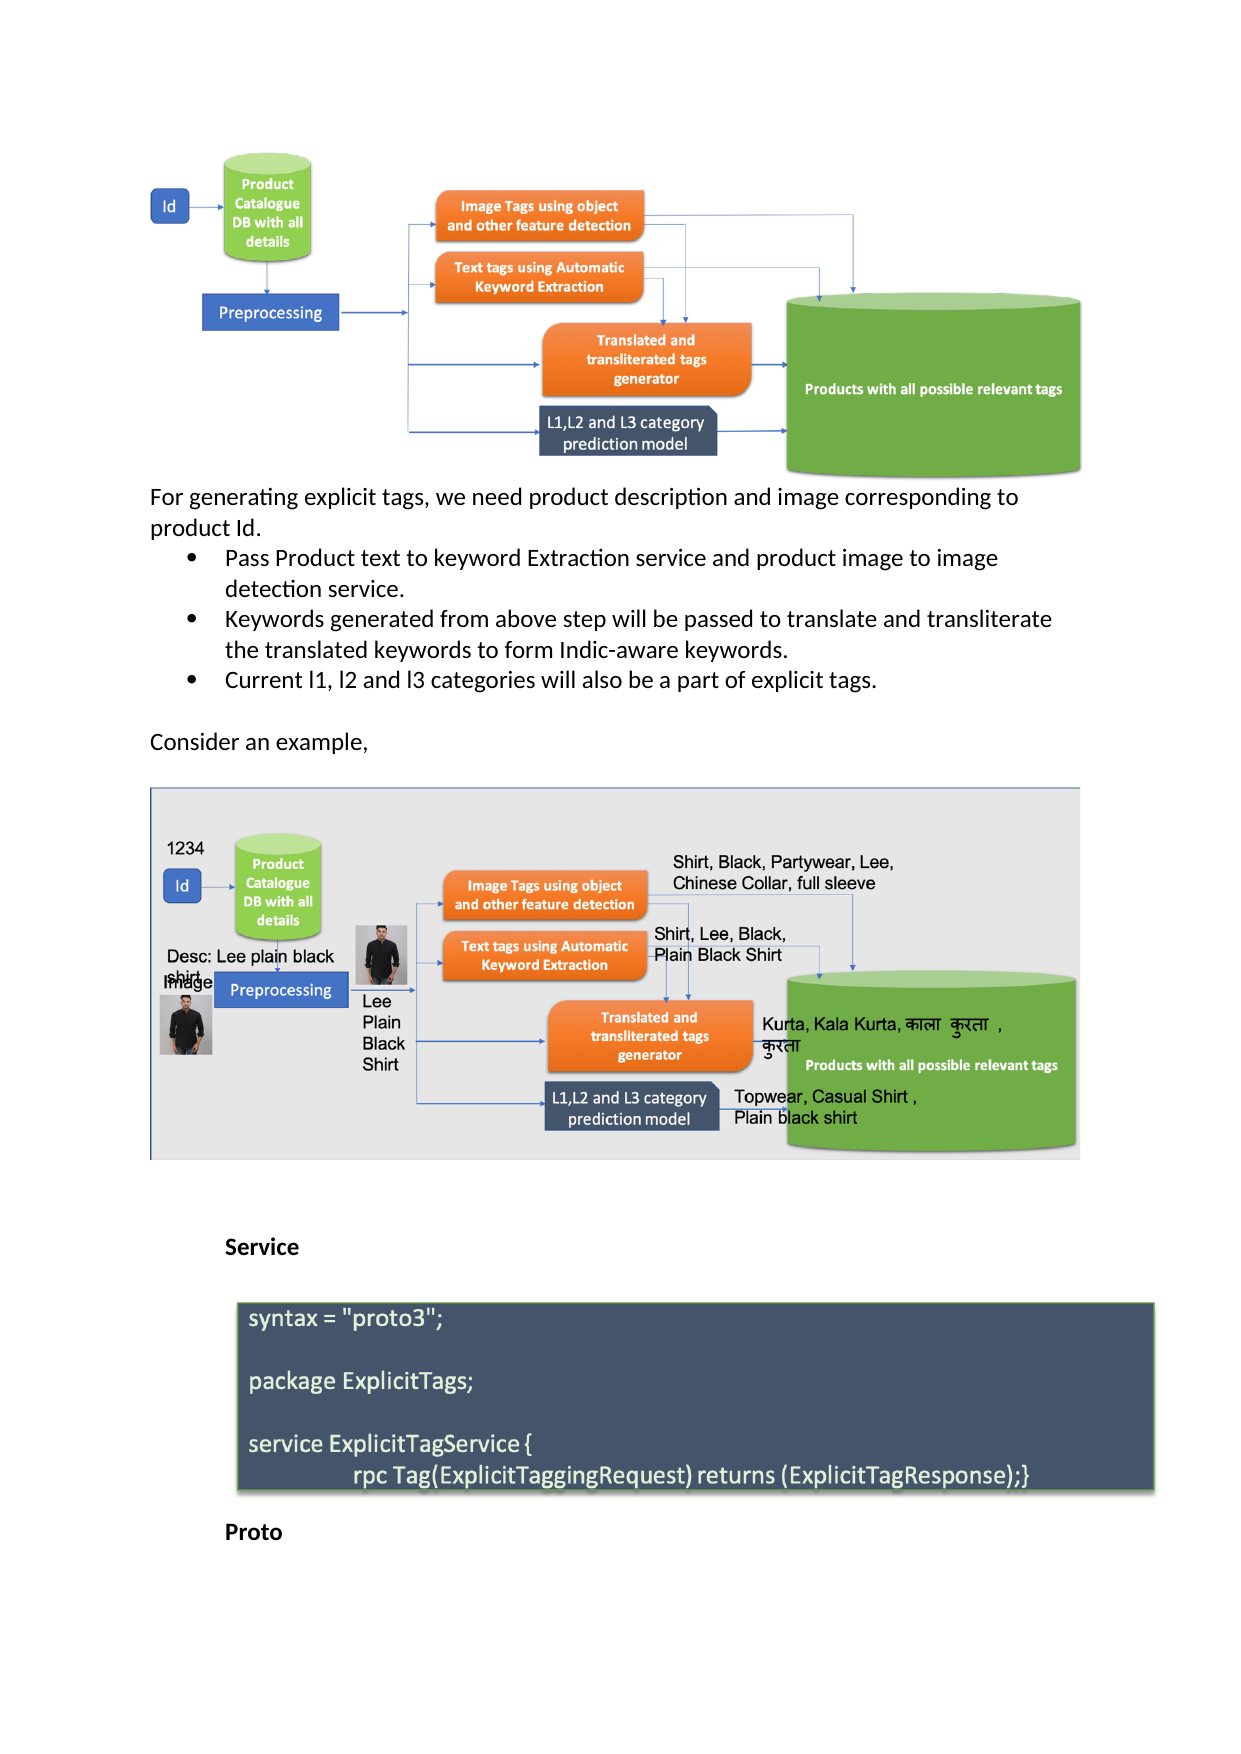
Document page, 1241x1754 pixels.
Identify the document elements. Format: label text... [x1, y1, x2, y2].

list Proto [225, 1516, 1090, 1546]
text For generating explicit tags, we need product description and image corresponding to product Id. [150, 481, 1090, 542]
list Keywords generated from above step will be passed to translate and transliterate the translated keywords to form Indic-aware keywords. [187, 603, 1090, 664]
picture [150, 786, 1080, 1160]
picture [225, 1292, 1160, 1516]
list Pass Product text to keyword Extraction service and product image to image detection service. [187, 542, 1090, 603]
picture [150, 150, 1084, 482]
list Service [225, 1231, 1090, 1262]
text Consider an example, [150, 726, 1090, 756]
list Current l1, l2 and l3 categories will also be a part of explicit tags. [187, 664, 1090, 695]
